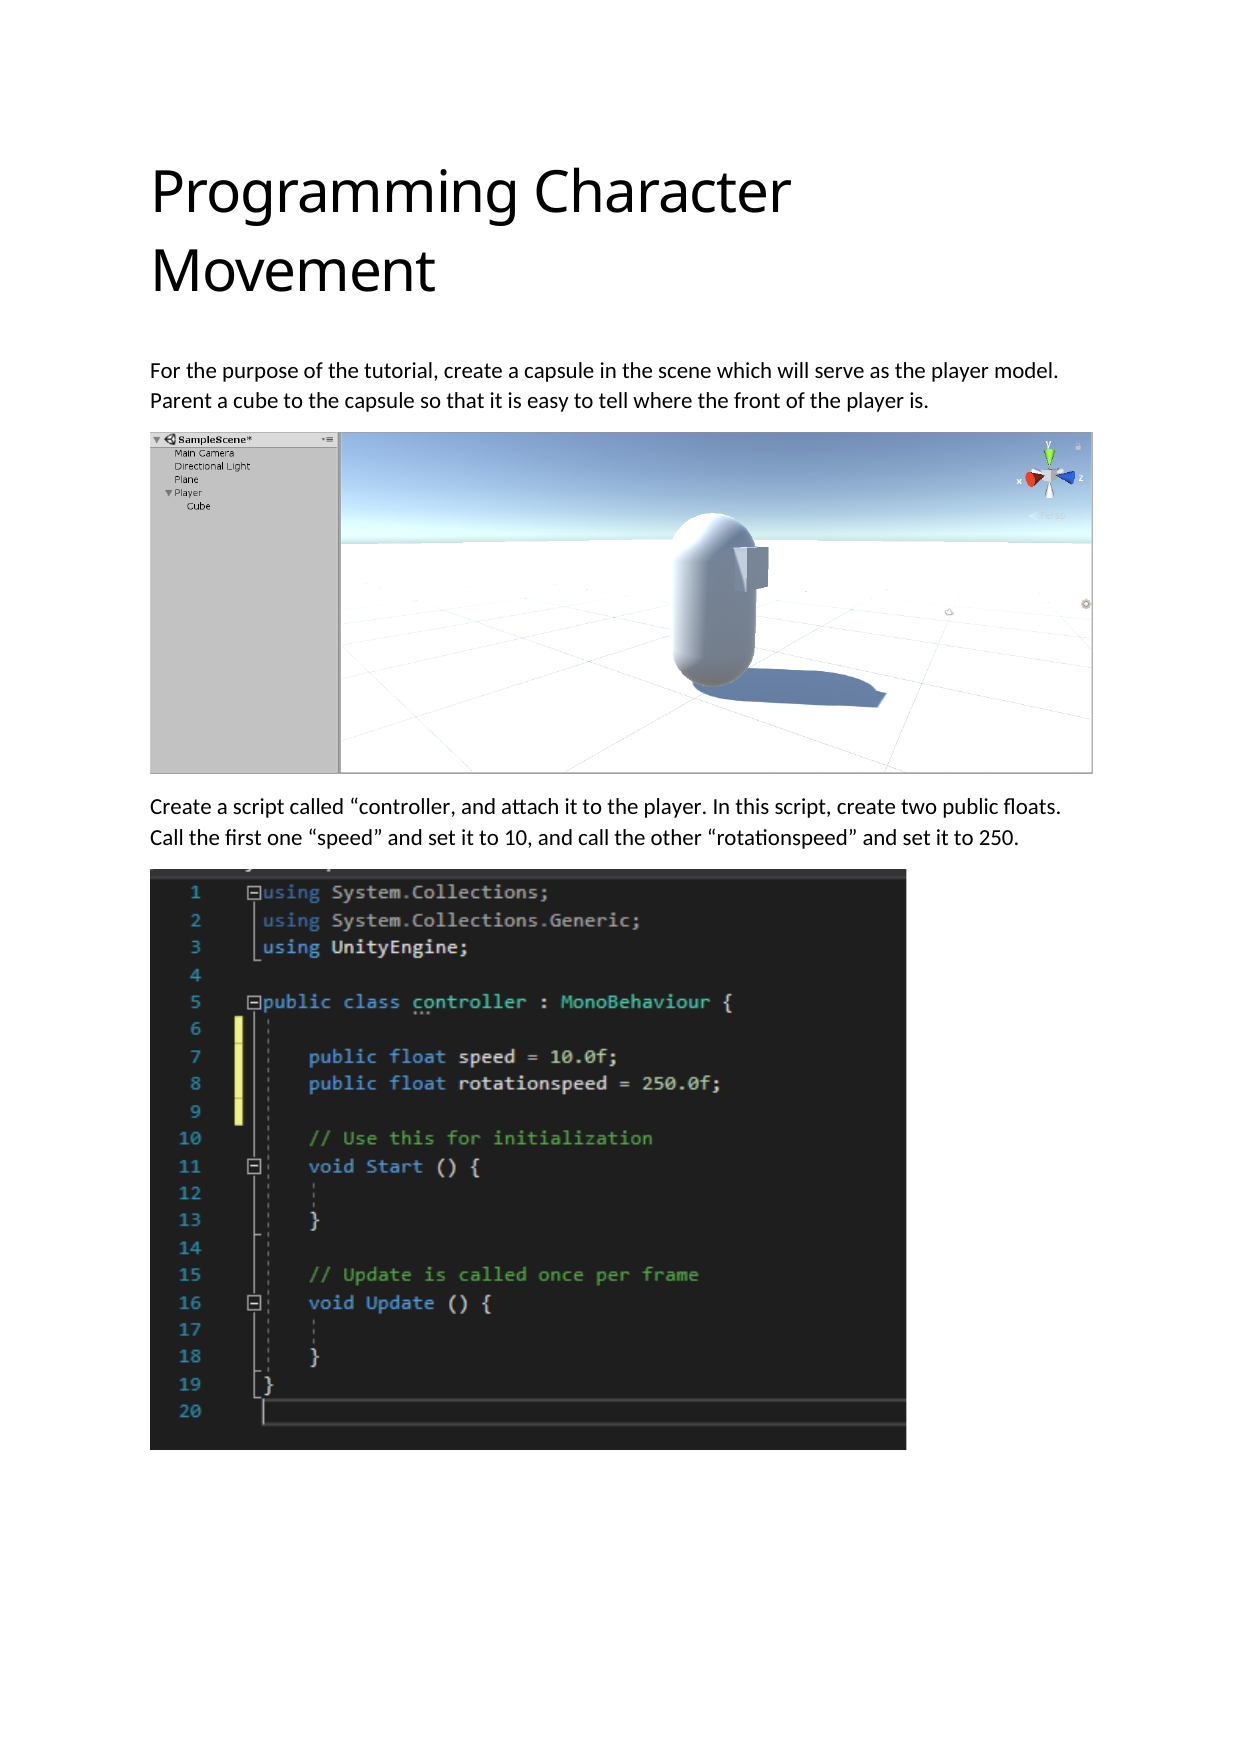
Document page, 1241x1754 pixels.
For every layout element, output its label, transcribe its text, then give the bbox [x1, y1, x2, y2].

text Create a script called “controller, and attach it to the player. In this script, create two public floats. Call the first one “speed” and set it to 10, and call the other “rotationspeed” and set it to 250. [150, 792, 1090, 851]
picture [150, 432, 1093, 774]
picture [150, 869, 907, 1450]
text For the purpose of the tutorial, create a capsule in the scene which will serve as the player model. Parent a cube to the capsule so that it is easy to tell where the front of the player is. [150, 356, 1090, 414]
title Programming Character Movement [150, 150, 1090, 309]
